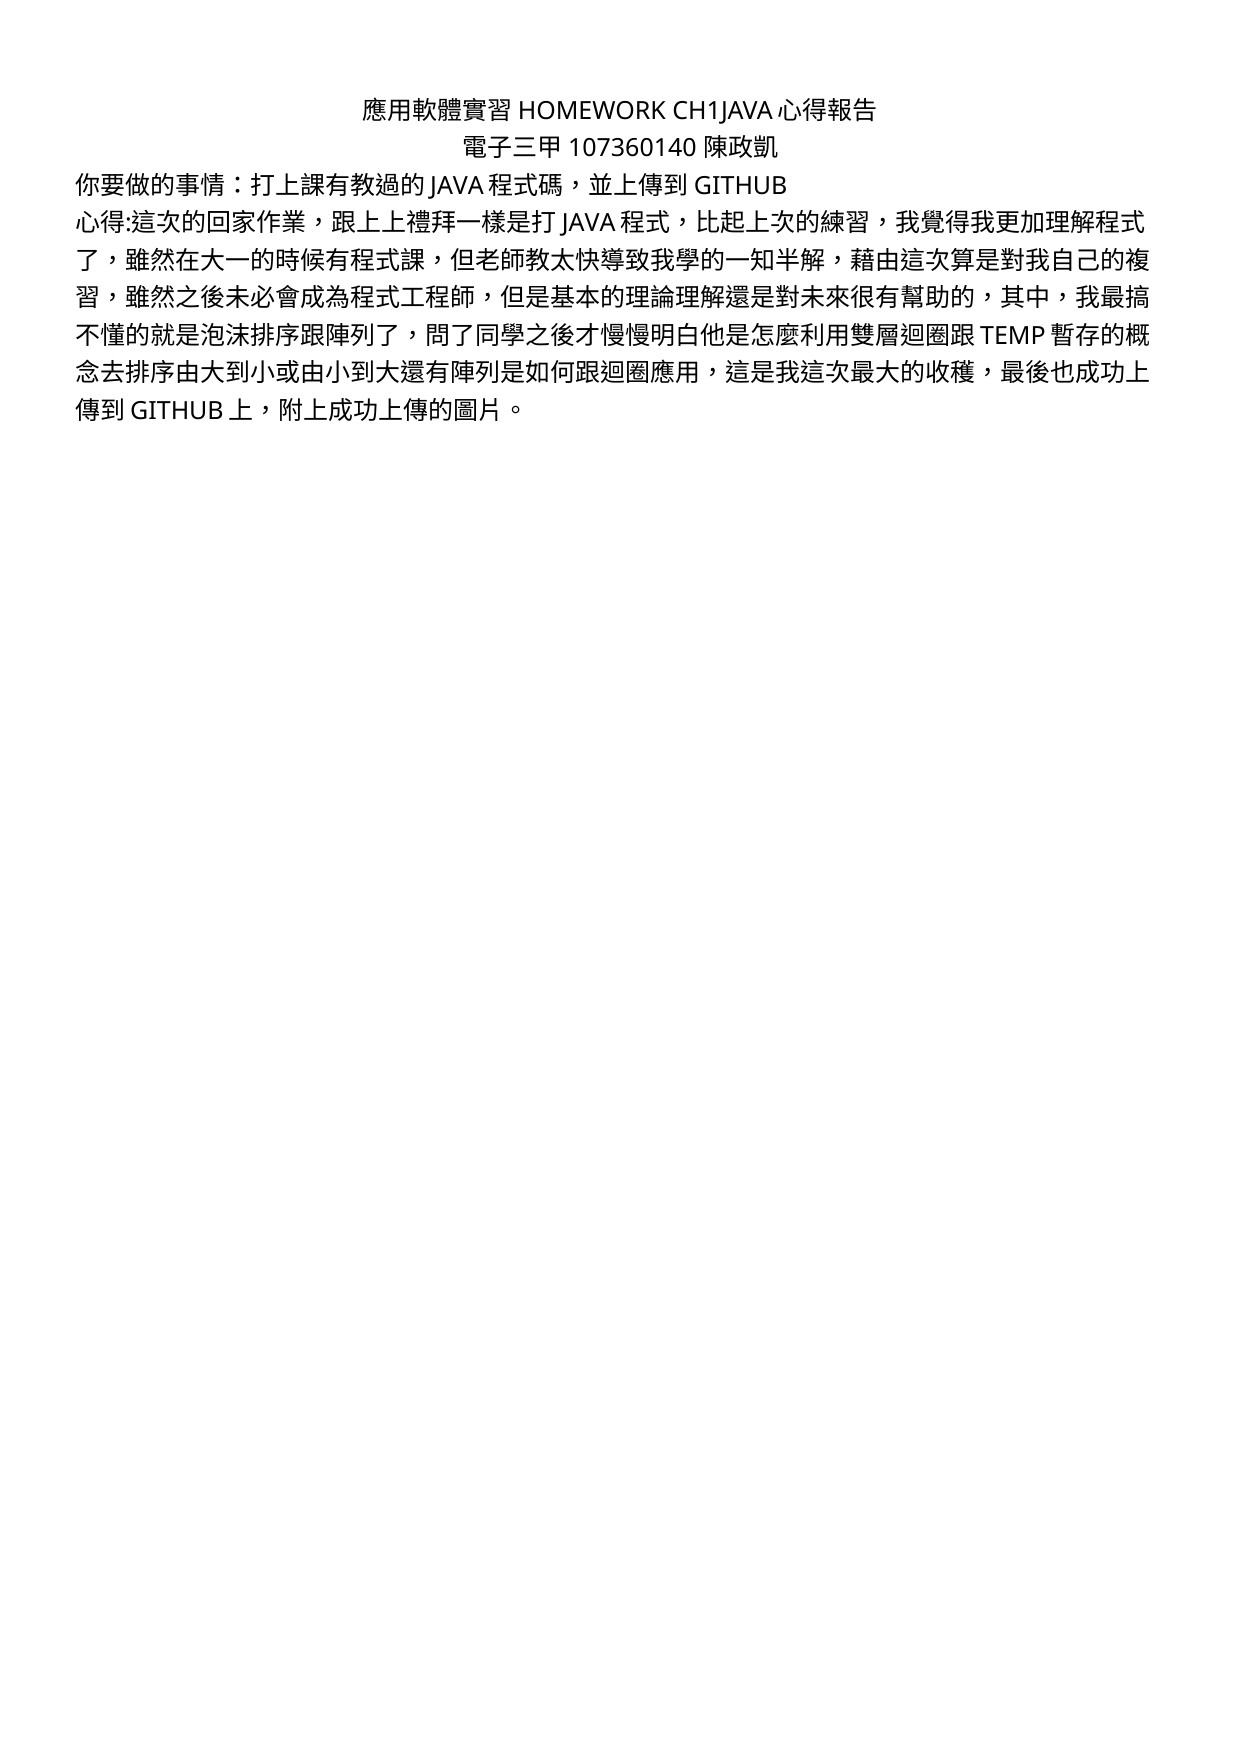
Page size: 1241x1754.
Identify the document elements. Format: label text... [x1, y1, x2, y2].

text 心得:這次的回家作業，跟上上禮拜一樣是打JAVA程式，比起上次的練習，我覺得我更加理解程式了，雖然在大一的時候有程式課，但老師教太快導致我學的一知半解，藉由這次算是對我自己的複習，雖然之後未必會成為程式工程師，但是基本的理論理解還是對未來很有幫助的，其中，我最搞不懂的就是泡沫排序跟陣列了，問了同學之後才慢慢明白他是怎麼利用雙層迴圈跟TEMP暫存的概念去排序由大到小或由小到大還有陣列是如何跟迴圈應用，這是我這次最大的收穫，最後也成功上傳到GITHUB上，附上成功上傳的圖片。 [75, 202, 1165, 427]
text 應用軟體實習HOMEWORK CH1JAVA心得報告 [75, 89, 1165, 127]
text 你要做的事情：打上課有教過的JAVA程式碼，並上傳到GITHUB [75, 164, 1165, 202]
text 電子三甲 107360140 陳政凱 [75, 127, 1165, 164]
